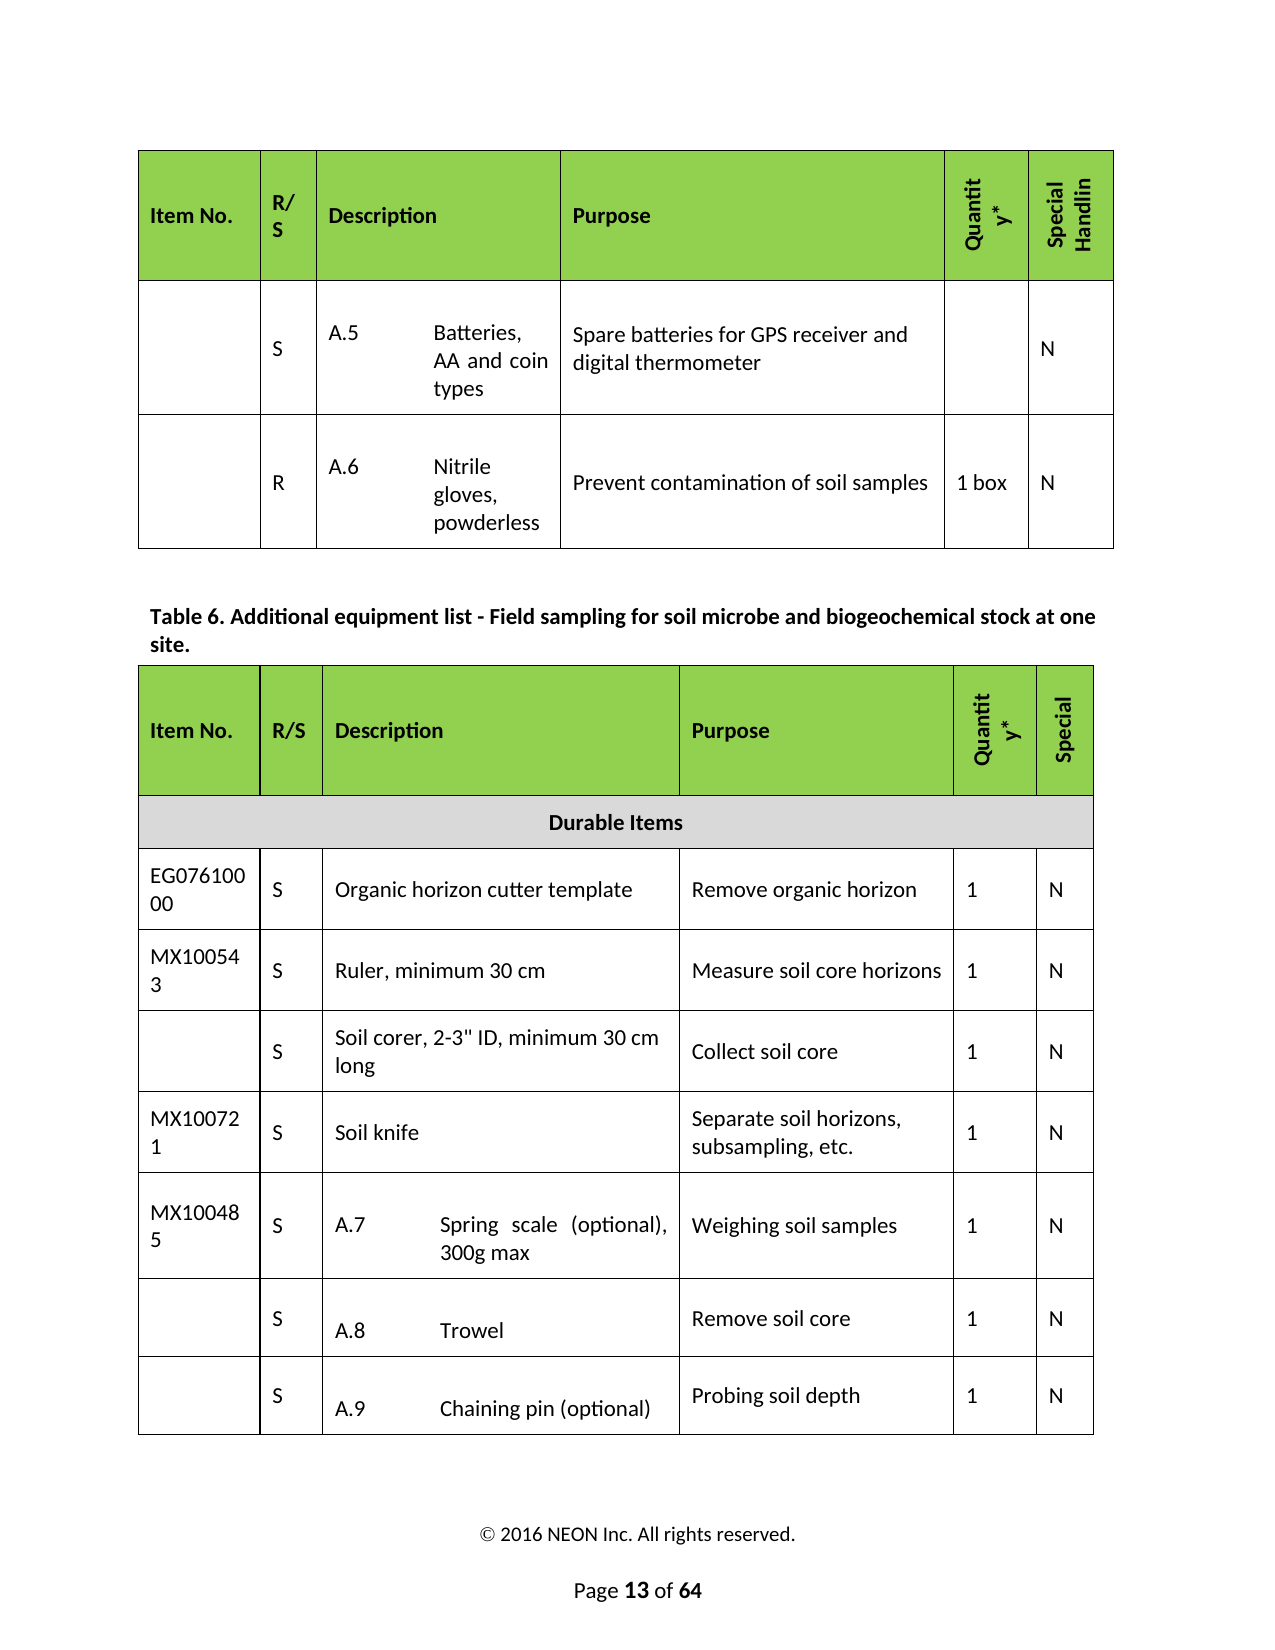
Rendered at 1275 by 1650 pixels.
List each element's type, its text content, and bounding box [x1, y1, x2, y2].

table_header Special Handling [1037, 666, 1093, 795]
table_cell 1 [954, 1011, 1036, 1091]
table_cell N [1037, 849, 1093, 929]
table_header R/S [261, 151, 316, 280]
table_cell 1 [954, 1279, 1036, 1356]
table_cell Organic horizon cutter template [323, 849, 679, 929]
table_header Item No. [139, 151, 260, 280]
table_cell Weighing soil samples [680, 1173, 953, 1278]
table_cell [139, 1279, 259, 1356]
table_cell 1 [954, 1357, 1036, 1434]
table_cell 1 [954, 930, 1036, 1010]
table_header Quantity* [954, 666, 1036, 795]
table_cell R [261, 415, 316, 548]
table_cell Chaining pin (optional) [323, 1357, 679, 1434]
table_cell MX100721 [139, 1092, 259, 1172]
table_cell Separate soil horizons, subsampling, etc. [680, 1092, 953, 1172]
table_cell N [1029, 281, 1113, 414]
table_cell Spring scale (optional), 300g max [323, 1173, 679, 1278]
table_header Purpose [680, 666, 953, 795]
table_cell Remove organic horizon [680, 849, 953, 929]
table_cell [139, 1357, 259, 1434]
table_cell Trowel [323, 1279, 679, 1356]
table_cell Ruler, minimum 30 cm [323, 930, 679, 1010]
table_cell N [1029, 415, 1113, 548]
table_cell S [261, 1092, 322, 1172]
table_cell Spare batteries for GPS receiver and digital thermometer [561, 281, 944, 414]
table_header R/S [261, 666, 322, 795]
table_cell Batteries, AA and coin types [317, 281, 560, 414]
table_cell Measure soil core horizons [680, 930, 953, 1010]
table_cell N [1037, 1092, 1093, 1172]
table_header Special Handling [1029, 151, 1113, 280]
table_cell S [261, 1357, 322, 1434]
table_header Description [317, 151, 560, 280]
table_header Purpose [561, 151, 944, 280]
table_cell MX100485 [139, 1173, 259, 1278]
table_cell N [1037, 1279, 1093, 1356]
table_cell N [1037, 930, 1093, 1010]
table_cell Soil knife [323, 1092, 679, 1172]
table_header Quantity* [945, 151, 1028, 280]
table_cell 1 [954, 1092, 1036, 1172]
table_cell Nitrile gloves, powderless [317, 415, 560, 548]
table_cell N [1037, 1011, 1093, 1091]
table_cell S [261, 930, 322, 1010]
table_header Item No. [139, 666, 259, 795]
table_cell S [261, 1173, 322, 1278]
table_cell [139, 1011, 259, 1091]
table_cell Remove soil core [680, 1279, 953, 1356]
table_cell N [1037, 1357, 1093, 1434]
table_cell S [261, 281, 316, 414]
table_cell Soil corer, 2-3" ID, minimum 30 cm long [323, 1011, 679, 1091]
table_cell 1 [954, 849, 1036, 929]
table_cell S [261, 1011, 322, 1091]
table_cell [139, 415, 260, 548]
table_cell [945, 281, 1028, 414]
table_cell EG07610000 [139, 849, 259, 929]
table_cell S [261, 849, 322, 929]
table_cell S [261, 1279, 322, 1356]
table_cell [139, 281, 260, 414]
table_cell Probing soil depth [680, 1357, 953, 1434]
table_cell Durable Items [139, 796, 1093, 848]
table_cell 1 [954, 1173, 1036, 1278]
text Table 6. Additional equipment list - Field sampling for soil microbe and biogeochemical stock at one site. [150, 602, 1125, 658]
table_cell Prevent contamination of soil samples [561, 415, 944, 548]
table_cell Collect soil core [680, 1011, 953, 1091]
table_cell 1 box [945, 415, 1028, 548]
table_header Description [323, 666, 679, 795]
table_cell MX100543 [139, 930, 259, 1010]
table_cell N [1037, 1173, 1093, 1278]
